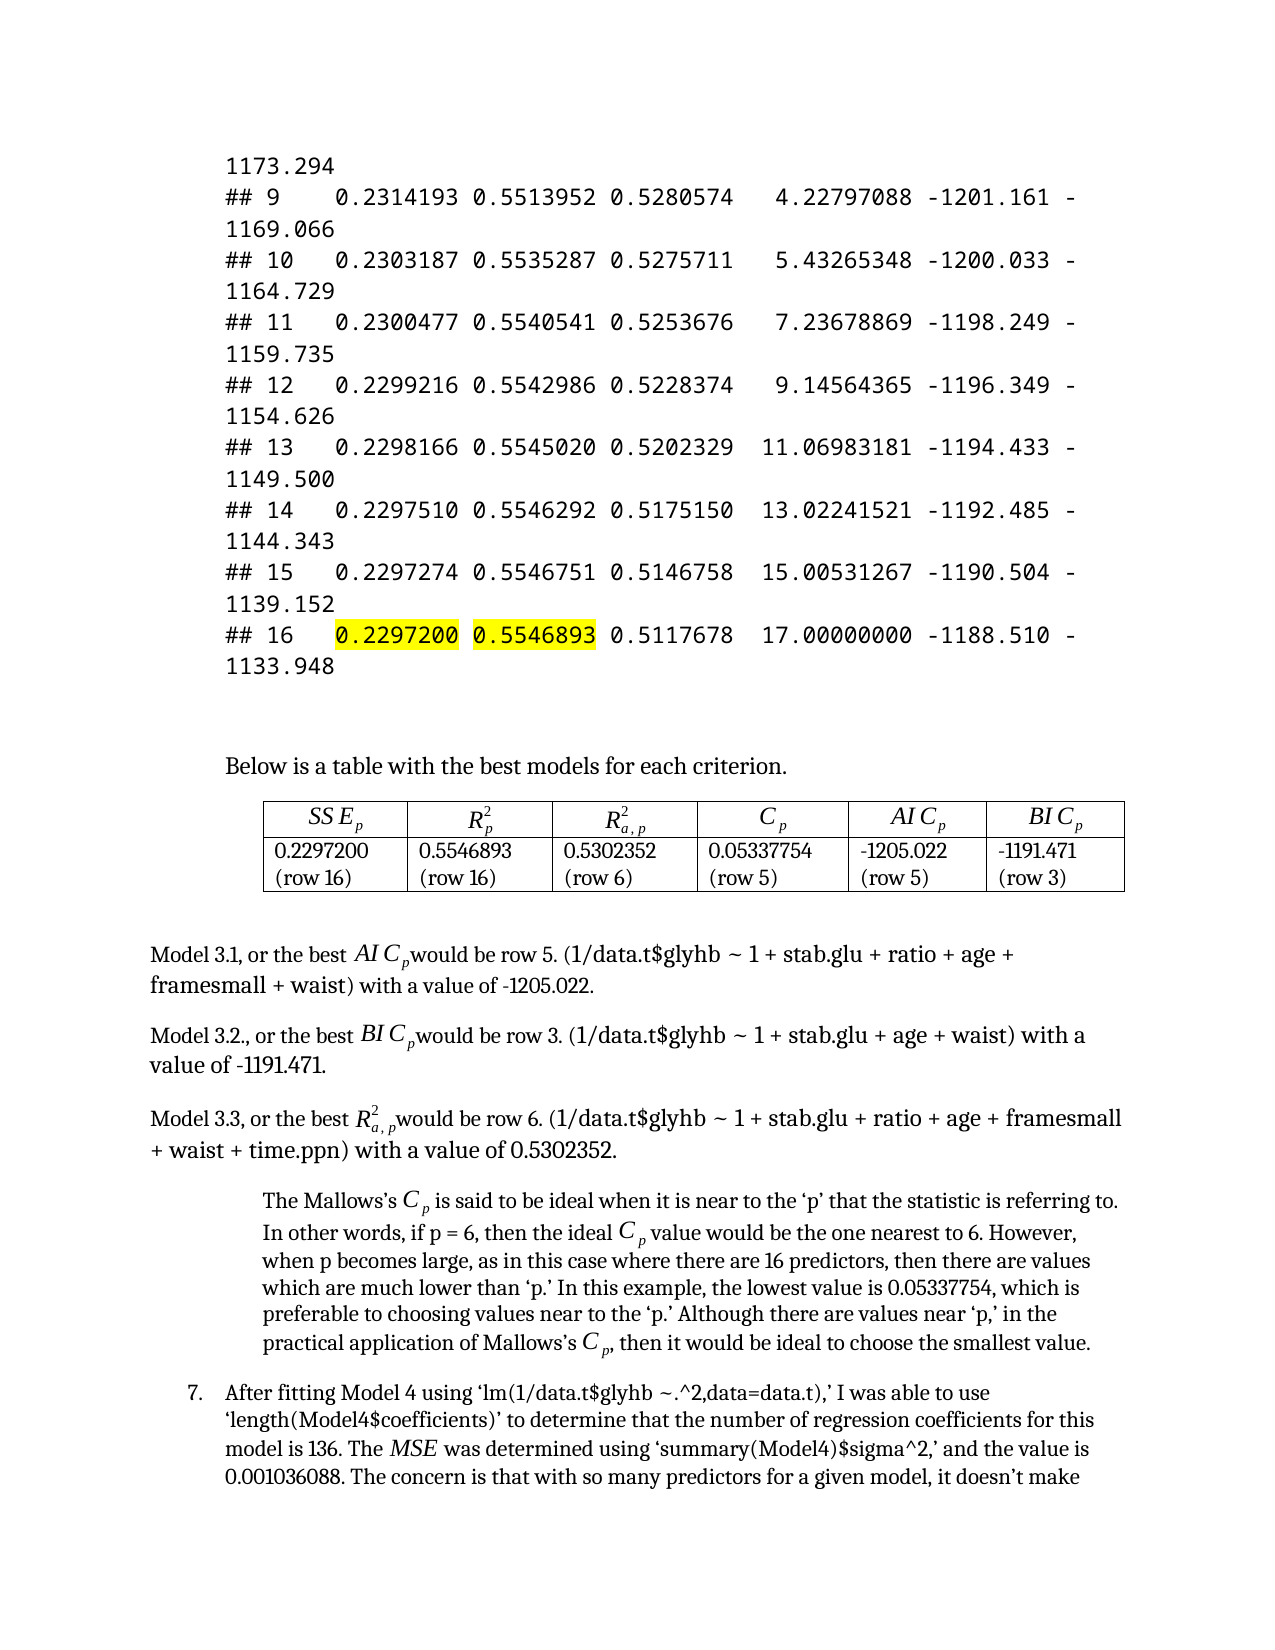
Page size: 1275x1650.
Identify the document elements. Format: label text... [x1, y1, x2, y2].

table_cell -1191.471 (row 3) [987, 838, 1124, 891]
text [225, 150, 1125, 681]
table_header [408, 802, 552, 837]
text The Mallows’s is said to be ideal when it is near to the ‘p’ that the statistic is referring to. In other words, if p = 6, then the ideal value would be the one nearest to 6. However, when p becomes large, as in this case where there are 16 predictors, then there are values which are much lower than ‘p.’ In this example, the lowest value is 0.05337754, which is preferable to choosing values near to the ‘p.’ Although there are values near ‘p,’ in the practical application of Mallows’s , then it would be ideal to choose the smallest value. [262, 1186, 1125, 1359]
table_header [553, 802, 697, 837]
table_cell 0.5302352 (row 6) [553, 838, 697, 891]
table_cell 0.5546893 (row 16) [408, 838, 552, 891]
table_header [987, 802, 1124, 837]
table_cell -1205.022 (row 5) [849, 838, 986, 891]
text Model 3.2., or the best would be row 3. (1/data.t$glyhb ~ 1 + stab.glu + age + waist) with a value of -1191.471. [150, 1020, 1125, 1080]
text Model 3.1, or the best would be row 5. (1/data.t$glyhb ~ 1 + stab.glu + ratio + age + framesmall + waist) with a value of -1205.022. [150, 939, 1125, 999]
table_header [698, 802, 848, 837]
table_cell 0.05337754 (row 5) [698, 838, 848, 891]
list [187, 1379, 1125, 1490]
text Model 3.3, or the best would be row 6. (1/data.t$glyhb ~ 1 + stab.glu + ratio + age + framesmall + waist + time.ppn) with a value of 0.5302352. [150, 1101, 1125, 1165]
table_header [264, 802, 407, 837]
table_header [849, 802, 986, 837]
table_cell 0.2297200 (row 16) [264, 838, 407, 891]
text Below is a table with the best models for each criterion. [225, 752, 1125, 780]
